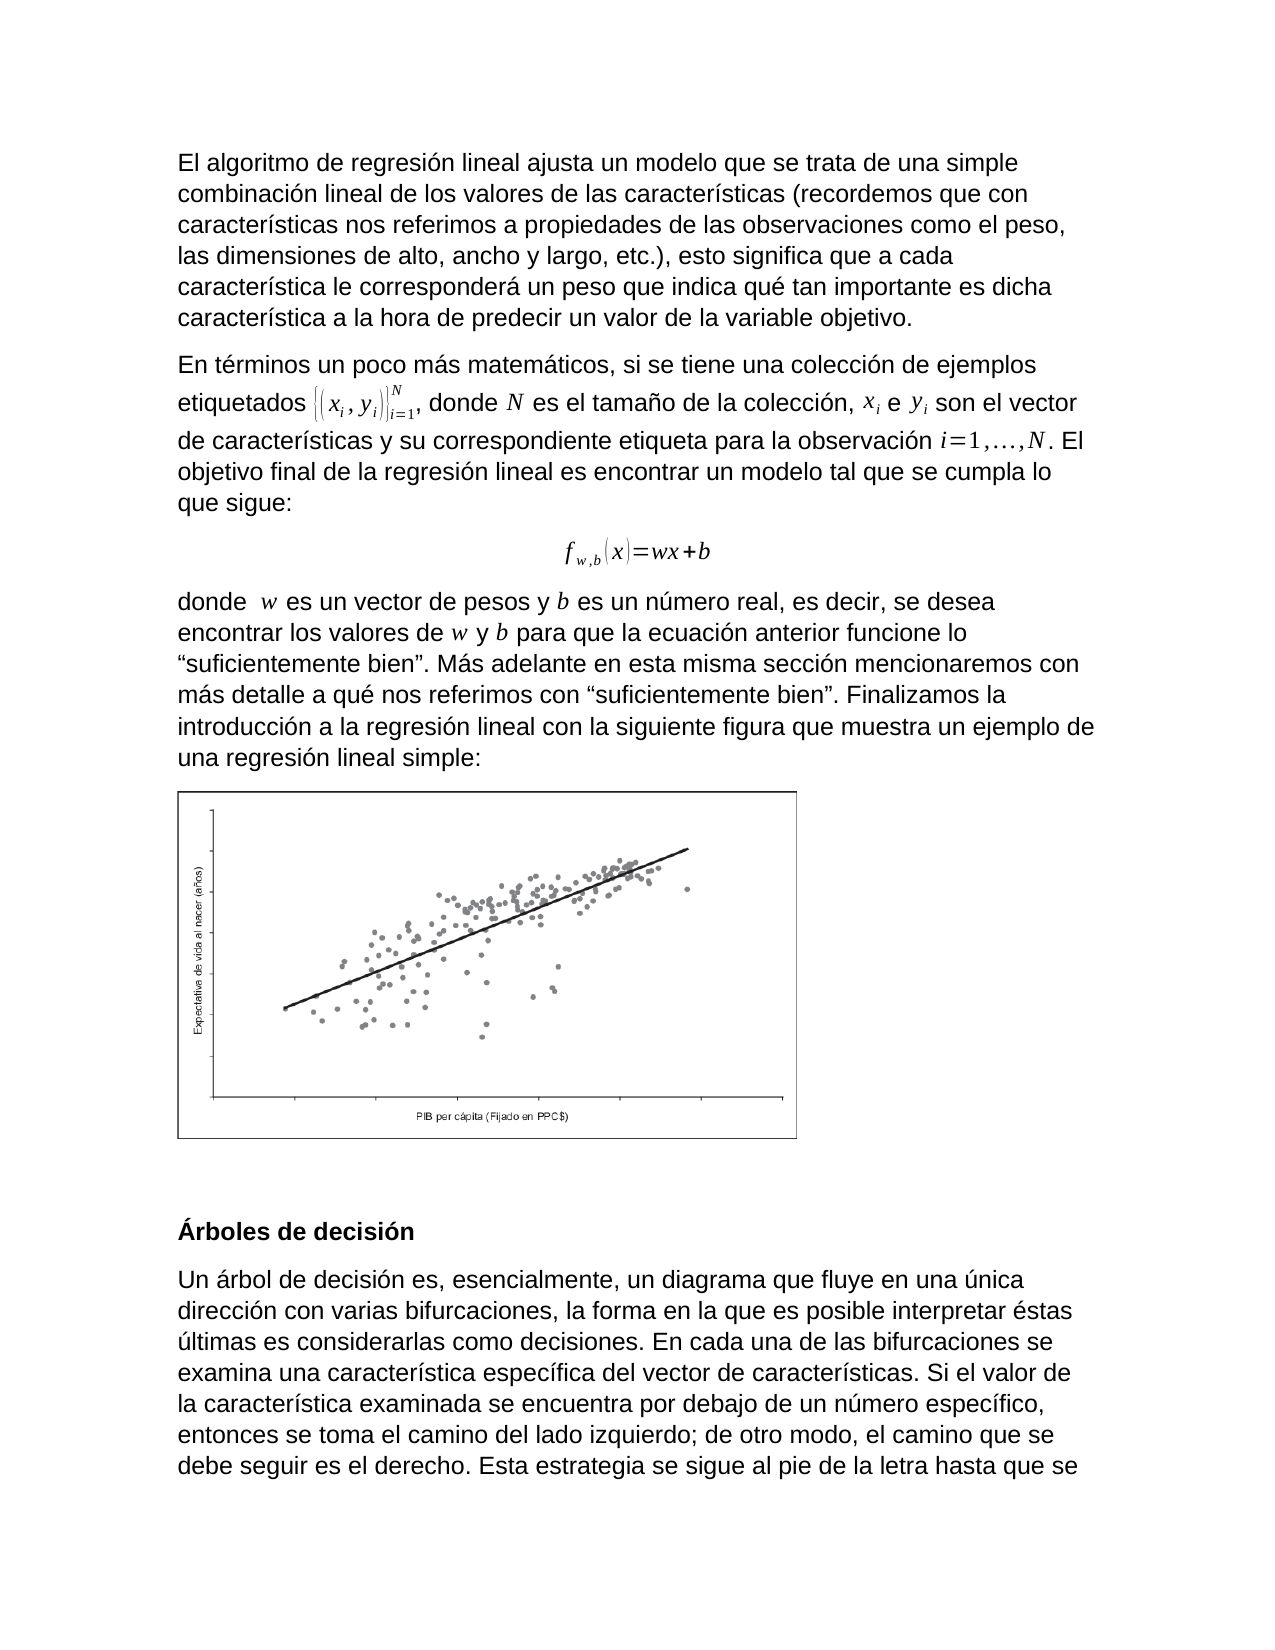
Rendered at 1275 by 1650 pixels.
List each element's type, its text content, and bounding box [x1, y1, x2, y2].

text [177, 1265, 1098, 1480]
text donde es un vector de pesos y es un número real, es decir, se desea encontrar los valores de y para que la ecuación anterior funcione lo “suficientemente bien”. Más adelante en esta misma sección mencionaremos con más detalle a qué nos referimos con “suficientemente bien”. Finalizamos la introducción a la regresión lineal con la siguiente figura que muestra un ejemplo de una regresión lineal simple: [177, 587, 1098, 771]
picture [177, 791, 797, 1139]
text Árboles de decisión [177, 1217, 1098, 1246]
text El algoritmo de regresión lineal ajusta un modelo que se trata de una simple combinación lineal de los valores de las características (recordemos que con características nos referimos a propiedades de las observaciones como el peso, las dimensiones de alto, ancho y largo, etc.), esto significa que a cada característica le corresponderá un peso que indica qué tan importante es dicha característica a la hora de predecir un valor de la variable objetivo. [177, 148, 1098, 332]
text En términos un poco más matemáticos, si se tiene una colección de ejemplos etiquetados , donde es el tamaño de la colección, e son el vector de características y su correspondiente etiqueta para la observación . El objetivo final de la regresión lineal es encontrar un modelo tal que se cumpla lo que sigue: [177, 351, 1098, 517]
